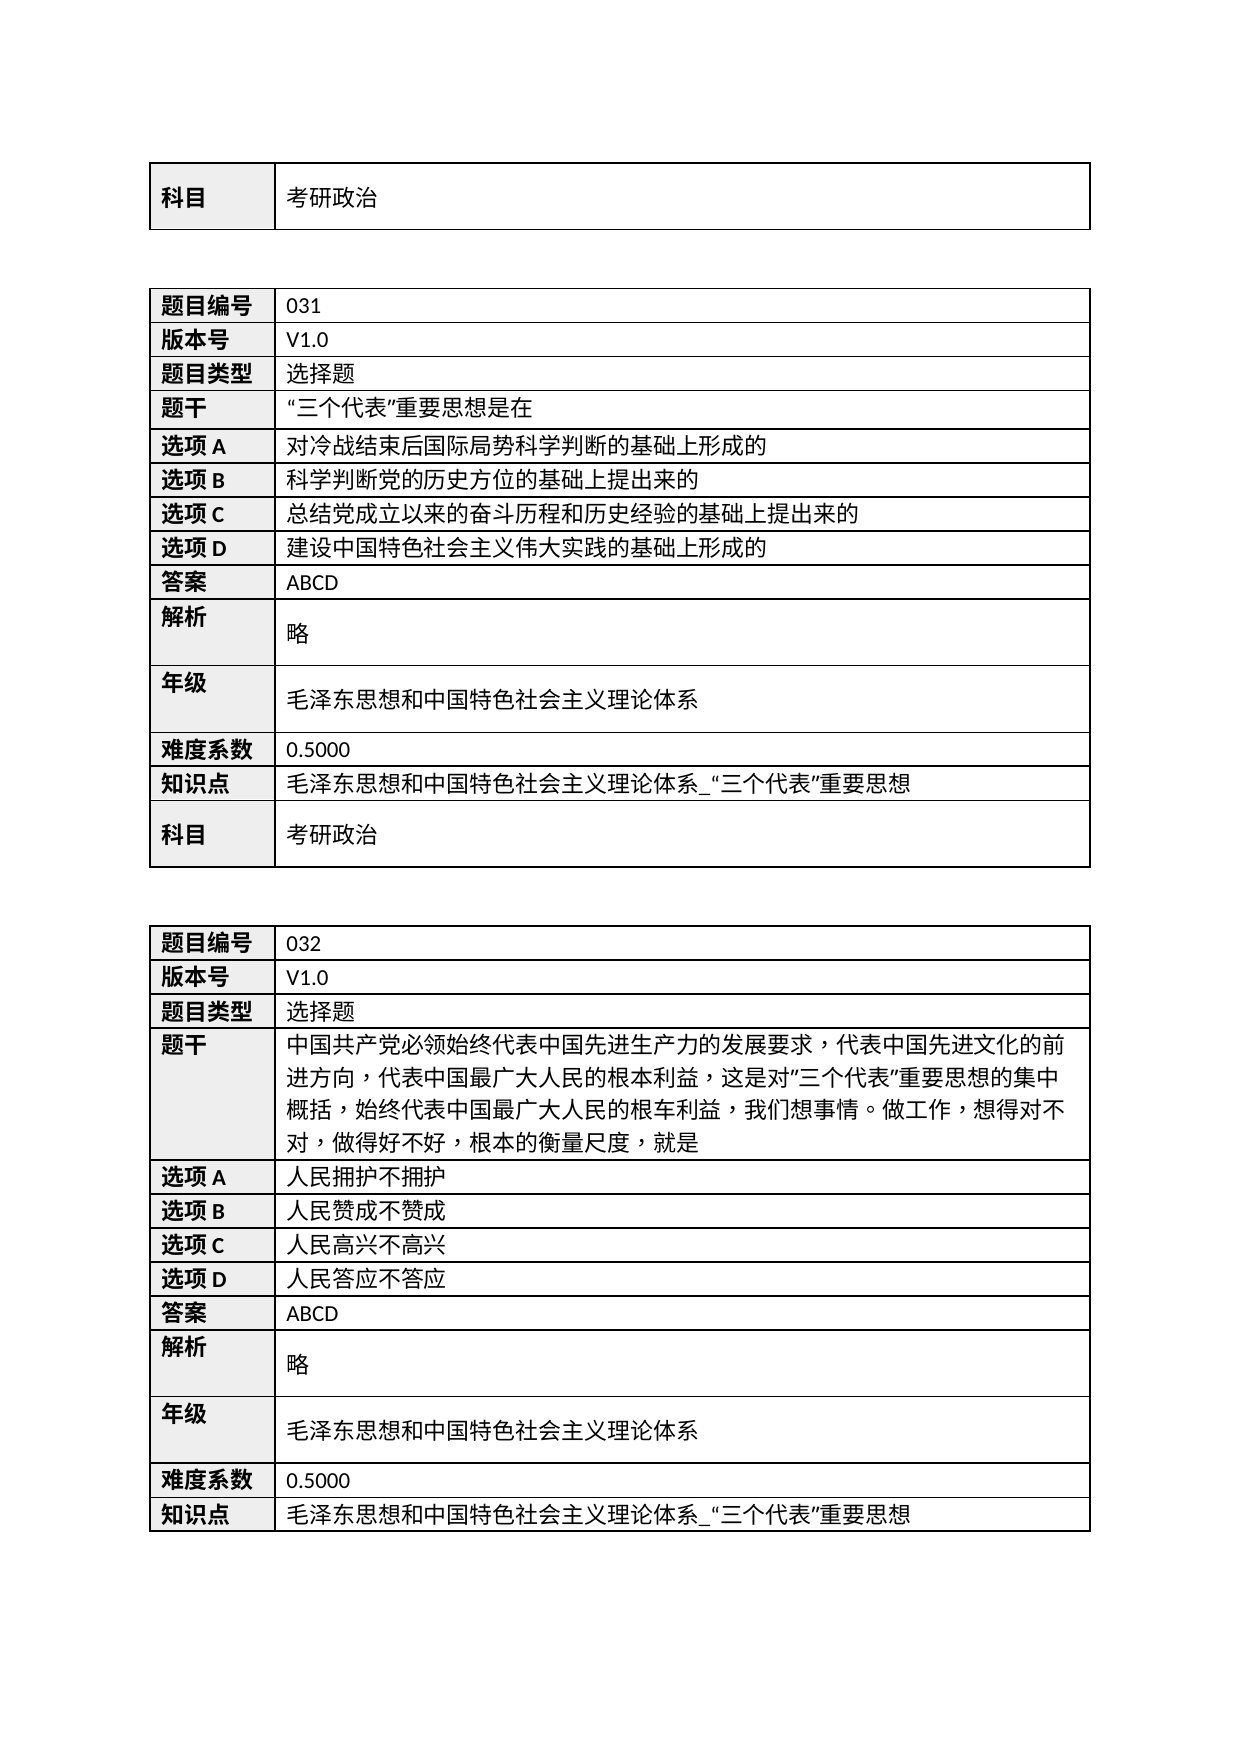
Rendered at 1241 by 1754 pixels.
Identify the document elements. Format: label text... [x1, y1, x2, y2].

table_cell 知识点 [151, 1498, 274, 1530]
table_cell 年级 [151, 1397, 274, 1462]
table_cell 对冷战结束后国际局势科学判断的基础上形成的 [276, 430, 1089, 462]
table_cell 选项C [151, 1229, 274, 1261]
table_cell 略 [276, 1331, 1089, 1396]
table_cell 难度系数 [151, 1464, 274, 1496]
table_cell 考研政治 [276, 164, 1089, 228]
table_cell 答案 [151, 1297, 274, 1329]
table_cell V1.0 [276, 961, 1089, 993]
table_cell “三个代表”重要思想是在 [276, 391, 1089, 428]
table_cell ABCD [276, 1297, 1089, 1329]
table_cell 科学判断党的历史方位的基础上提出来的 [276, 464, 1089, 496]
table_cell 解析 [151, 1331, 274, 1396]
table_cell 科目 [151, 164, 274, 228]
table_cell 科目 [151, 801, 274, 866]
table_cell 题干 [151, 1029, 274, 1159]
table_cell 毛泽东思想和中国特色社会主义理论体系_“三个代表”重要思想 [276, 767, 1089, 799]
table_cell 选项A [151, 430, 274, 462]
table_cell 建设中国特色社会主义伟大实践的基础上形成的 [276, 532, 1089, 564]
table_header 题目编号 [151, 927, 274, 959]
table_header 031 [276, 289, 1089, 322]
table_cell 人民赞成不赞成 [276, 1195, 1089, 1227]
table_cell 解析 [151, 600, 274, 665]
table_cell 毛泽东思想和中国特色社会主义理论体系 [276, 1397, 1089, 1462]
table_cell 人民答应不答应 [276, 1263, 1089, 1295]
table_cell 选项B [151, 1195, 274, 1227]
table_cell 人民高兴不高兴 [276, 1229, 1089, 1261]
table_cell 年级 [151, 666, 274, 731]
table_cell 中国共产党必领始终代表中国先进生产力的发展要求，代表中国先进文化的前进方向，代表中国最广大人民的根本利益，这是对”三个代表”重要思想的集中概括，始终代表中国最广大人民的根车利益，我们想事情。做工作，想得对不对，做得好不好，根本的衡量尺度，就是 [276, 1029, 1089, 1159]
table_cell 选项D [151, 532, 274, 564]
table_cell V1.0 [276, 323, 1089, 356]
table_cell 选项C [151, 498, 274, 530]
table_cell 人民拥护不拥护 [276, 1161, 1089, 1193]
table_cell 略 [276, 600, 1089, 665]
table_cell 选择题 [276, 995, 1089, 1027]
table_cell 版本号 [151, 961, 274, 993]
table_cell 选项B [151, 464, 274, 496]
table_cell 选项D [151, 1263, 274, 1295]
table_cell 难度系数 [151, 733, 274, 765]
table_cell 知识点 [151, 767, 274, 799]
table_cell ABCD [276, 566, 1089, 598]
table_cell 题目类型 [151, 357, 274, 390]
table_cell 版本号 [151, 323, 274, 356]
table_header 032 [276, 927, 1089, 959]
table_cell 题干 [151, 391, 274, 428]
table_cell 毛泽东思想和中国特色社会主义理论体系 [276, 666, 1089, 731]
table_header 题目编号 [151, 289, 274, 322]
table_cell 答案 [151, 566, 274, 598]
table_cell 选项A [151, 1161, 274, 1193]
table_cell 题目类型 [151, 995, 274, 1027]
table_cell 选择题 [276, 357, 1089, 390]
table_cell 0.5000 [276, 1464, 1089, 1496]
table_cell 总结党成立以来的奋斗历程和历史经验的基础上提出来的 [276, 498, 1089, 530]
table_cell 0.5000 [276, 733, 1089, 765]
table_cell 考研政治 [276, 801, 1089, 866]
table_cell 毛泽东思想和中国特色社会主义理论体系_“三个代表”重要思想 [276, 1498, 1089, 1530]
